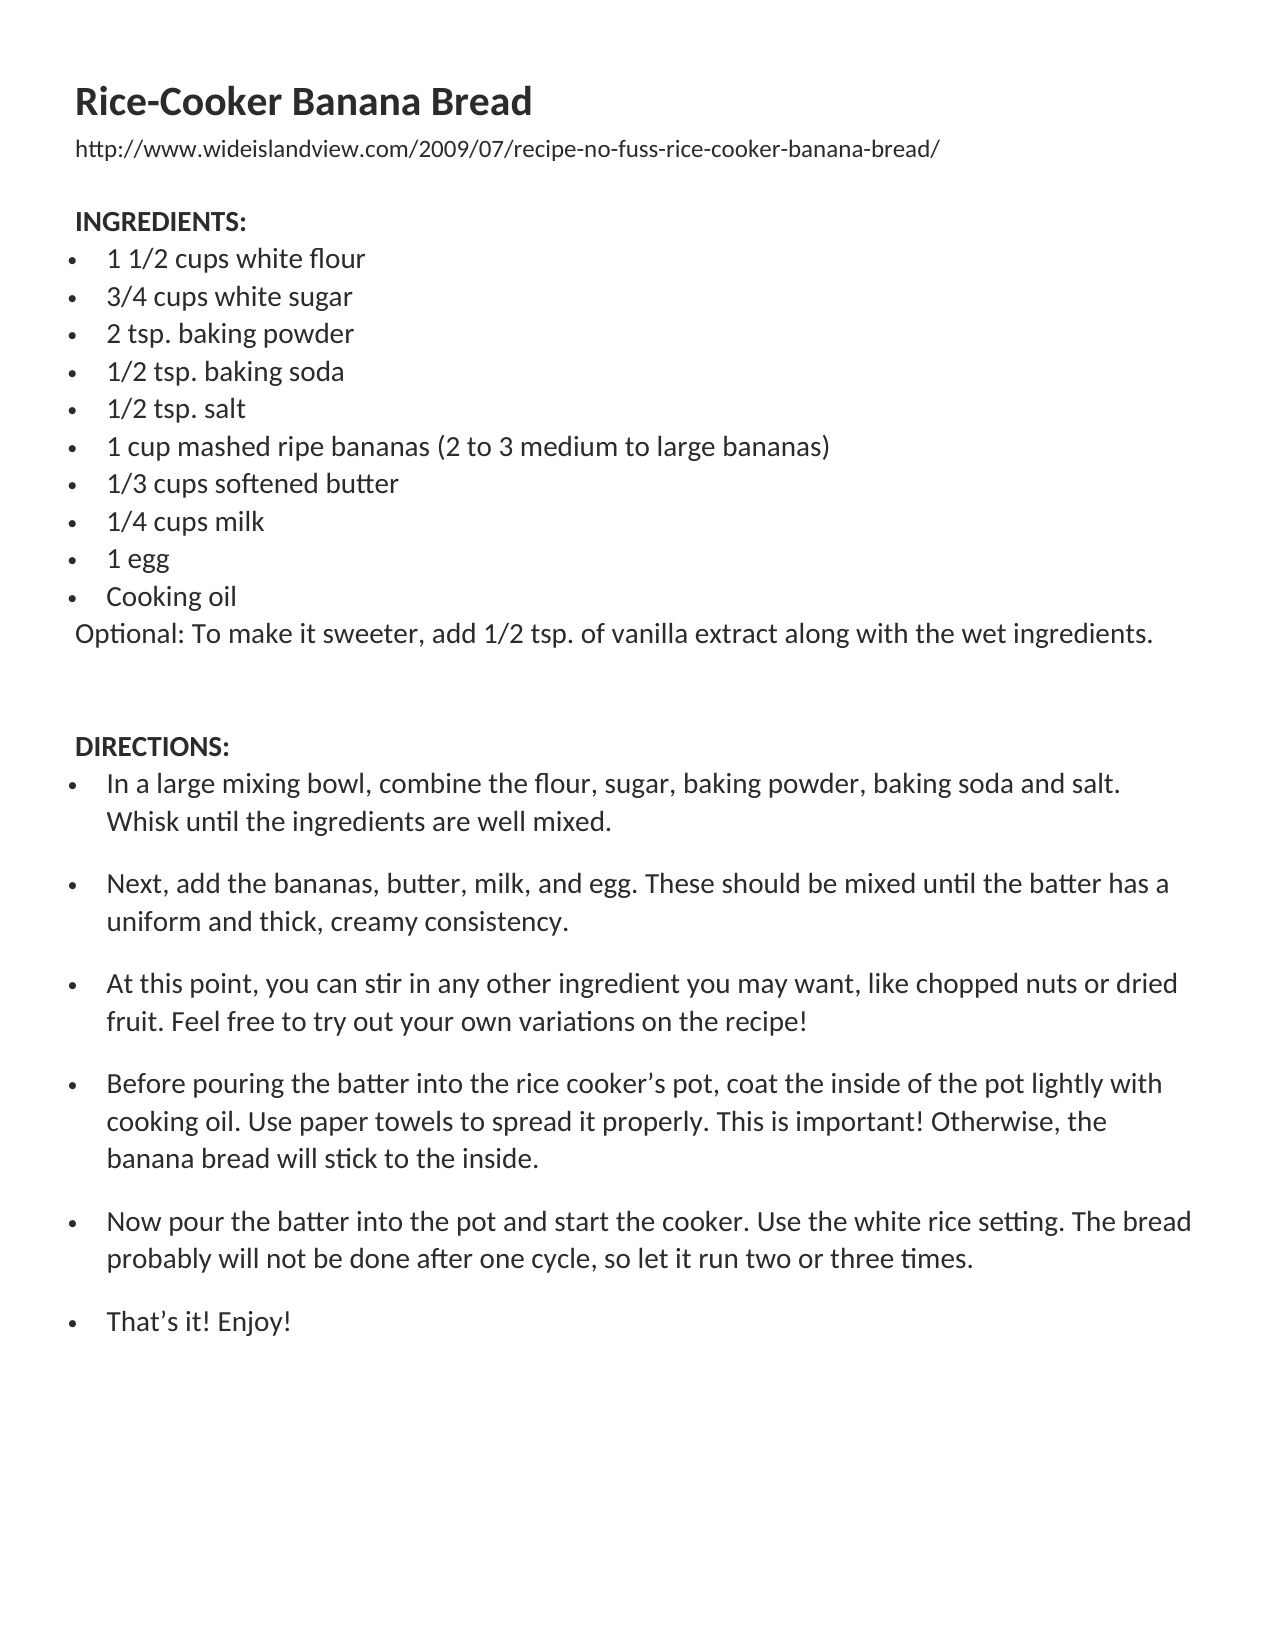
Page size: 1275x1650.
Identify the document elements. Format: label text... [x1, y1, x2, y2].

list At this point, you can stir in any other ingredient you may want, like chopped nuts or dried fruit. Feel free to try out your own variations on the recipe! [69, 963, 1200, 1038]
list Next, add the bananas, butter, milk, and egg. These should be mixed until the batter has a uniform and thick, creamy consistency. [69, 863, 1200, 938]
list 1 cup mashed ripe bananas (2 to 3 medium to large bananas) [69, 426, 1200, 463]
list 1/2 tsp. salt [69, 388, 1200, 426]
text http://www.wideislandview.com/2009/07/recipe-no-fuss-rice-cooker-banana-bread/ [75, 126, 1200, 163]
list 1 egg [69, 538, 1200, 576]
text INGREDIENTS: [75, 201, 1200, 238]
list 1/2 tsp. baking soda [69, 351, 1200, 388]
list 1/4 cups milk [69, 501, 1200, 538]
list Now pour the batter into the pot and start the cooker. Use the white rice setting. The bread probably will not be done after one cycle, so let it run two or three times. [69, 1201, 1200, 1276]
list That’s it! Enjoy! [69, 1301, 1200, 1338]
list Before pouring the batter into the rice cooker’s pot, coat the inside of the pot lightly with cooking oil. Use paper towels to spread it properly. This is important! Otherwise, the banana bread will stick to the inside. [69, 1063, 1200, 1176]
list In a large mixing bowl, combine the flour, sugar, baking powder, baking soda and salt. Whisk until the ingredients are well mixed. [69, 763, 1200, 838]
list Cooking oil [69, 576, 1200, 613]
list 2 tsp. baking powder [69, 313, 1200, 351]
text Rice-Cooker Banana Bread [75, 75, 1200, 126]
list 1 1/2 cups white flour [69, 238, 1200, 276]
text DIRECTIONS: [75, 726, 1200, 763]
list 1/3 cups softened butter [69, 463, 1200, 501]
list 3/4 cups white sugar [69, 276, 1200, 313]
text Optional: To make it sweeter, add 1/2 tsp. of vanilla extract along with the wet ingredients. [75, 613, 1200, 651]
